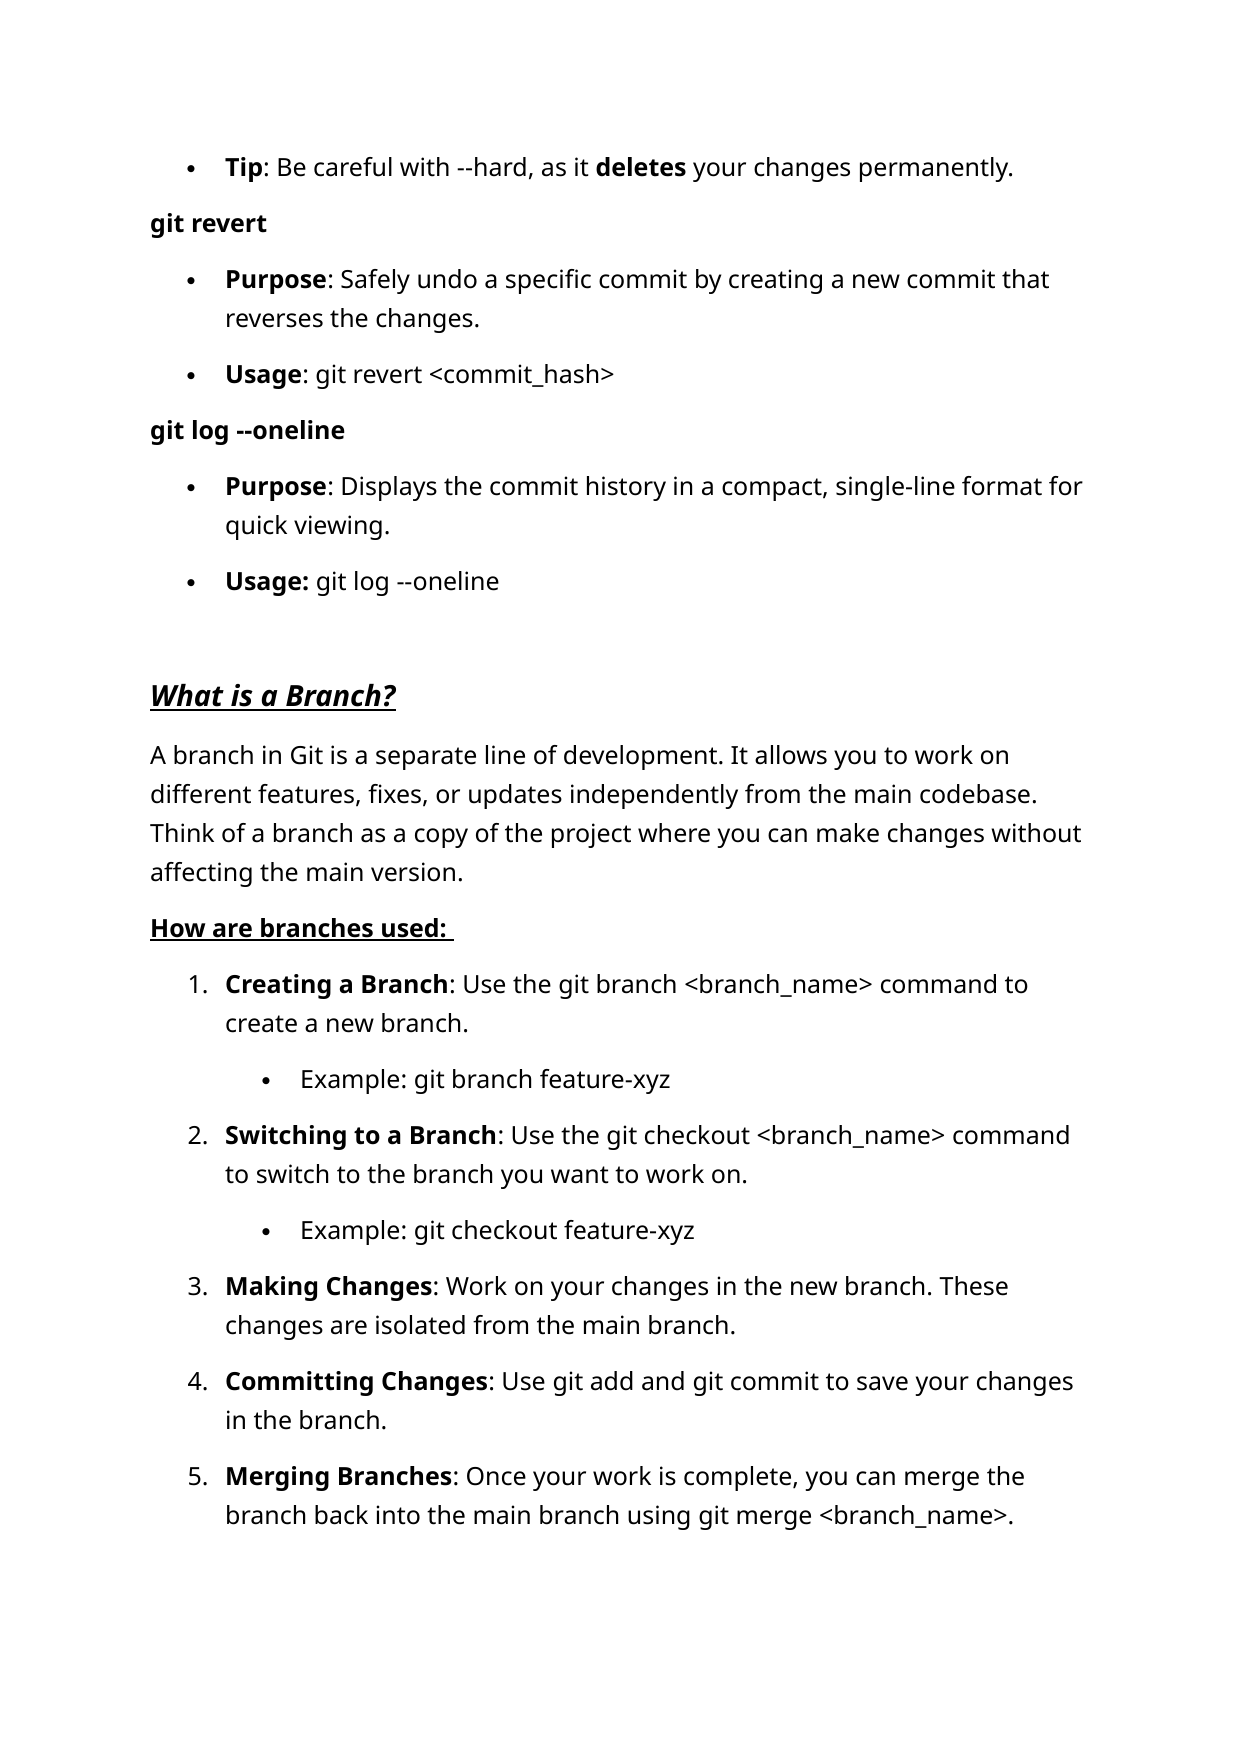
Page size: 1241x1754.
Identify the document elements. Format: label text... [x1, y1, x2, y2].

text How are branches used: [150, 911, 1090, 945]
text What is a Branch? [150, 675, 1090, 715]
list Committing Changes: Use git add and git commit to save your changes in the branch. [187, 1363, 1090, 1436]
list Example: git branch feature-xyz [262, 1061, 1090, 1096]
list Creating a Branch: Use the git branch <branch_name> command to create a new branch. [187, 966, 1090, 1040]
list Purpose: Displays the commit history in a compact, single-line format for quick viewing. [187, 468, 1090, 542]
text git revert [150, 206, 1090, 240]
text git log --oneline [150, 412, 1090, 447]
list Example: git checkout feature-xyz [262, 1212, 1090, 1246]
list Usage: git revert <commit_hash> [187, 357, 1090, 391]
text A branch in Git is a separate line of development. It allows you to work on different features, fixes, or updates independently from the main codebase. Think of a branch as a copy of the project where you can make changes without affecting the main version. [150, 737, 1090, 889]
list Purpose: Safely undo a specific commit by creating a new commit that reverses the changes. [187, 262, 1090, 335]
list Making Changes: Work on your changes in the new branch. These changes are isolated from the main branch. [187, 1268, 1090, 1341]
list Usage: git log --oneline [187, 563, 1090, 597]
list Tip: Be careful with --hard, as it deletes your changes permanently. [187, 150, 1090, 184]
list Merging Branches: Once your work is complete, you can merge the branch back into the main branch using git merge <branch_name>. [187, 1458, 1090, 1531]
list Switching to a Branch: Use the git checkout <branch_name> command to switch to the branch you want to work on. [187, 1117, 1090, 1191]
